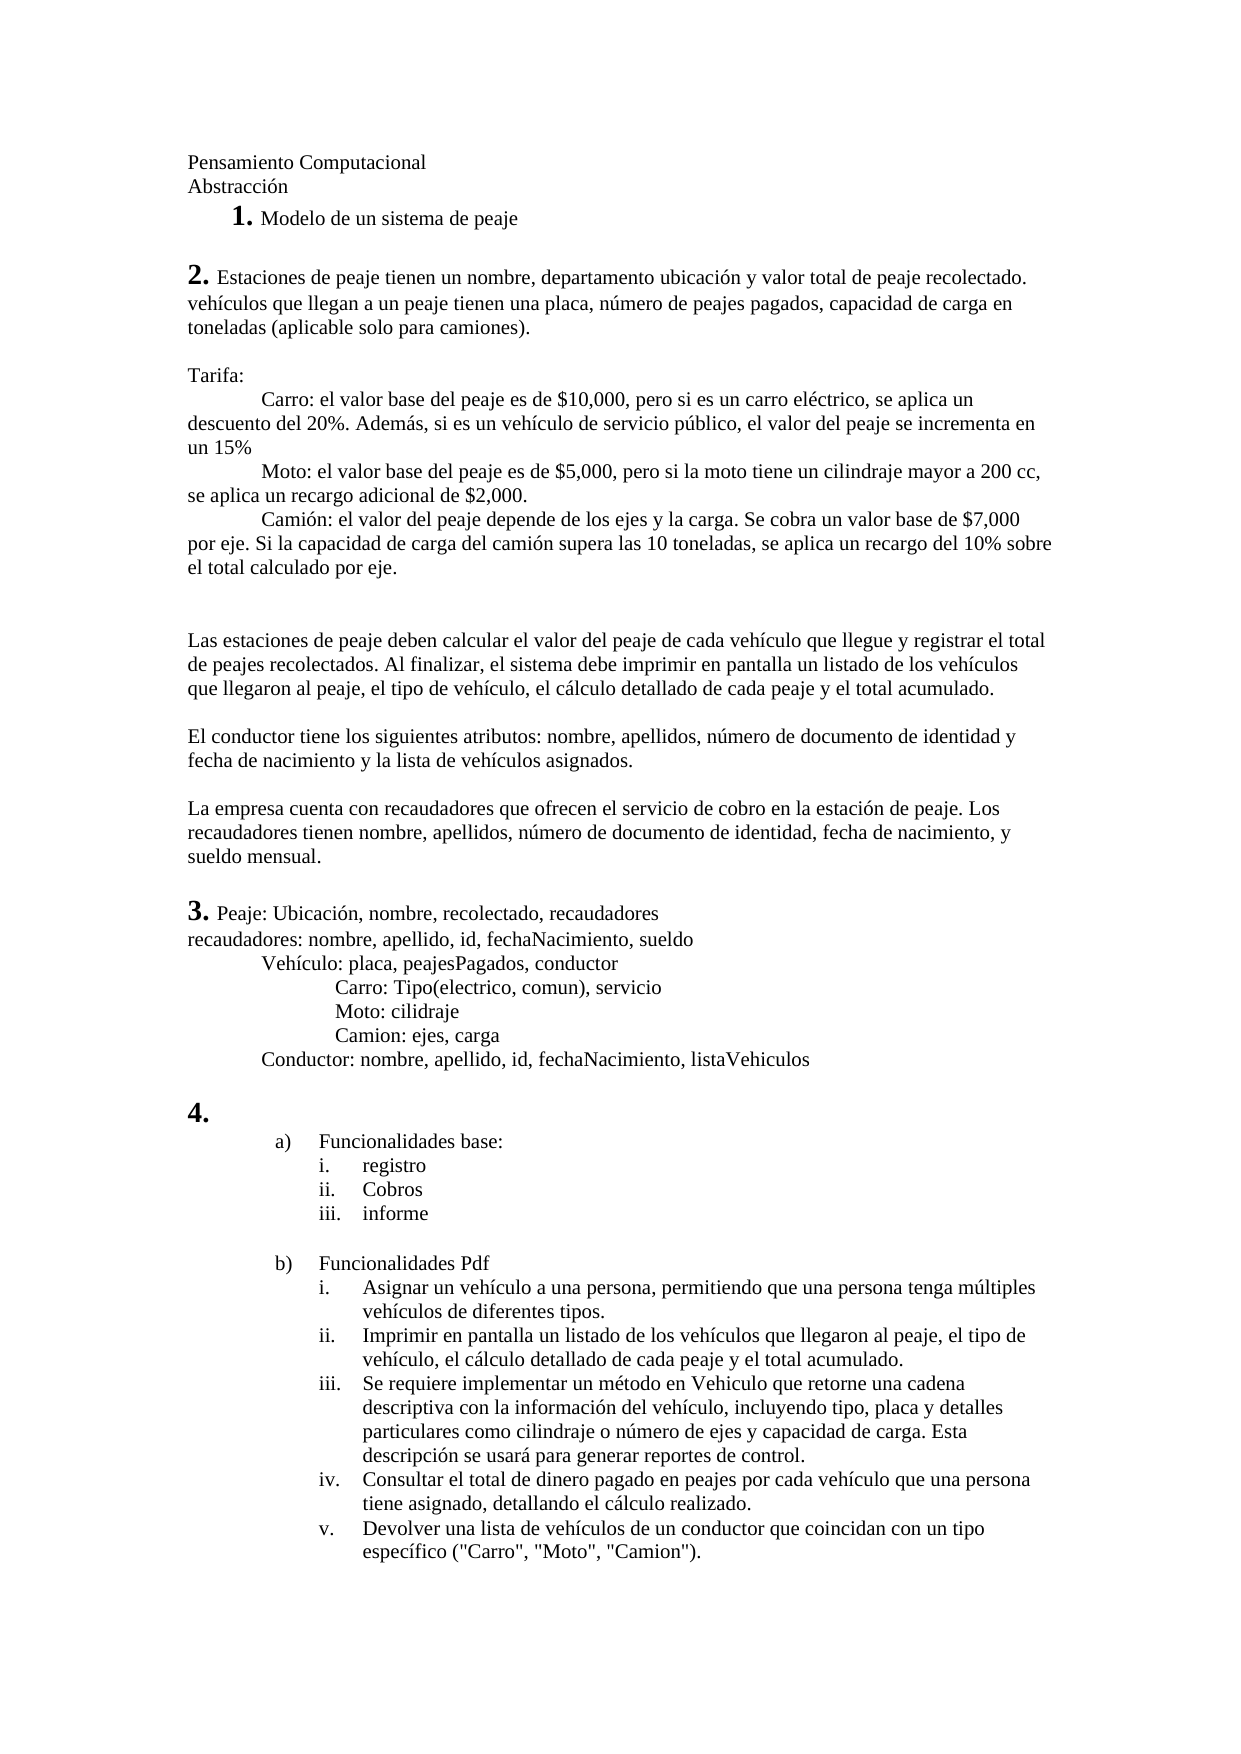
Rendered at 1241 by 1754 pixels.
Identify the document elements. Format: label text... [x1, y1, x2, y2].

list Consultar el total de dinero pagado en peajes por cada vehículo que una persona tiene asignado, detallando el cálculo realizado. [319, 1467, 1053, 1515]
list Funcionalidades Pdf [275, 1251, 1053, 1275]
text Pensamiento Computacional [187, 150, 1053, 174]
text Abstracción [187, 174, 1053, 198]
list Imprimir en pantalla un listado de los vehículos que llegaron al peaje, el tipo de vehículo, el cálculo detallado de cada peaje y el total acumulado. [319, 1323, 1053, 1371]
list informe [319, 1201, 1053, 1251]
list registro [319, 1153, 1053, 1177]
list Modelo de un sistema de peaje [231, 198, 1053, 257]
list Asignar un vehículo a una persona, permitiendo que una persona tenga múltiples vehículos de diferentes tipos. [319, 1275, 1053, 1323]
list Peaje: Ubicación, nombre, recolectado, recaudadores recaudadores: nombre, apellido, id, fechaNacimiento, sueldo Vehículo: placa, peajesPagados, conductor Carro: Tipo(electrico, comun), servicio Moto: cilidraje Camion: ejes, carga Conductor: nombre, apellido, id, fechaNacimiento, listaVehiculos [187, 893, 1053, 1096]
list Cobros [319, 1177, 1053, 1201]
list Devolver una lista de vehículos de un conductor que coincidan con un tipo específico ("Carro", "Moto", "Camion"). [319, 1515, 1053, 1563]
list Se requiere implementar un método en Vehiculo que retorne una cadena descriptiva con la información del vehículo, incluyendo tipo, placa y detalles particulares como cilindraje o número de ejes y capacidad de carga. Esta descripción se usará para generar reportes de control. [319, 1371, 1053, 1467]
list Estaciones de peaje tienen un nombre, departamento ubicación y valor total de peaje recolectado. vehículos que llegan a un peaje tienen una placa, número de peajes pagados, capacidad de carga en toneladas (aplicable solo para camiones). Tarifa: Carro: el valor base del peaje es de $10,000, pero si es un carro eléctrico, se aplica un descuento del 20%. Además, si es un vehículo de servicio público, el valor del peaje se incrementa en un 15% Moto: el valor base del peaje es de $5,000, pero si la moto tiene un cilindraje mayor a 200 cc, se aplica un recargo adicional de $2,000. Camión: el valor del peaje depende de los ejes y la carga. Se cobra un valor base de $7,000 por eje. Si la capacidad de carga del camión supera las 10 toneladas, se aplica un recargo del 10% sobre el total calculado por eje. Las estaciones de peaje deben calcular el valor del peaje de cada vehículo que llegue y registrar el total de peajes recolectados. Al finalizar, el sistema debe imprimir en pantalla un listado de los vehículos que llegaron al peaje, el tipo de vehículo, el cálculo detallado de cada peaje y el total acumulado. El conductor tiene los siguientes atributos: nombre, apellidos, número de documento de identidad y fecha de nacimiento y la lista de vehículos asignados. La empresa cuenta con recaudadores que ofrecen el servicio de cobro en la estación de peaje. Los recaudadores tienen nombre, apellidos, número de documento de identidad, fecha de nacimiento, y sueldo mensual. [187, 257, 1053, 893]
list Funcionalidades base: [275, 1129, 1053, 1153]
